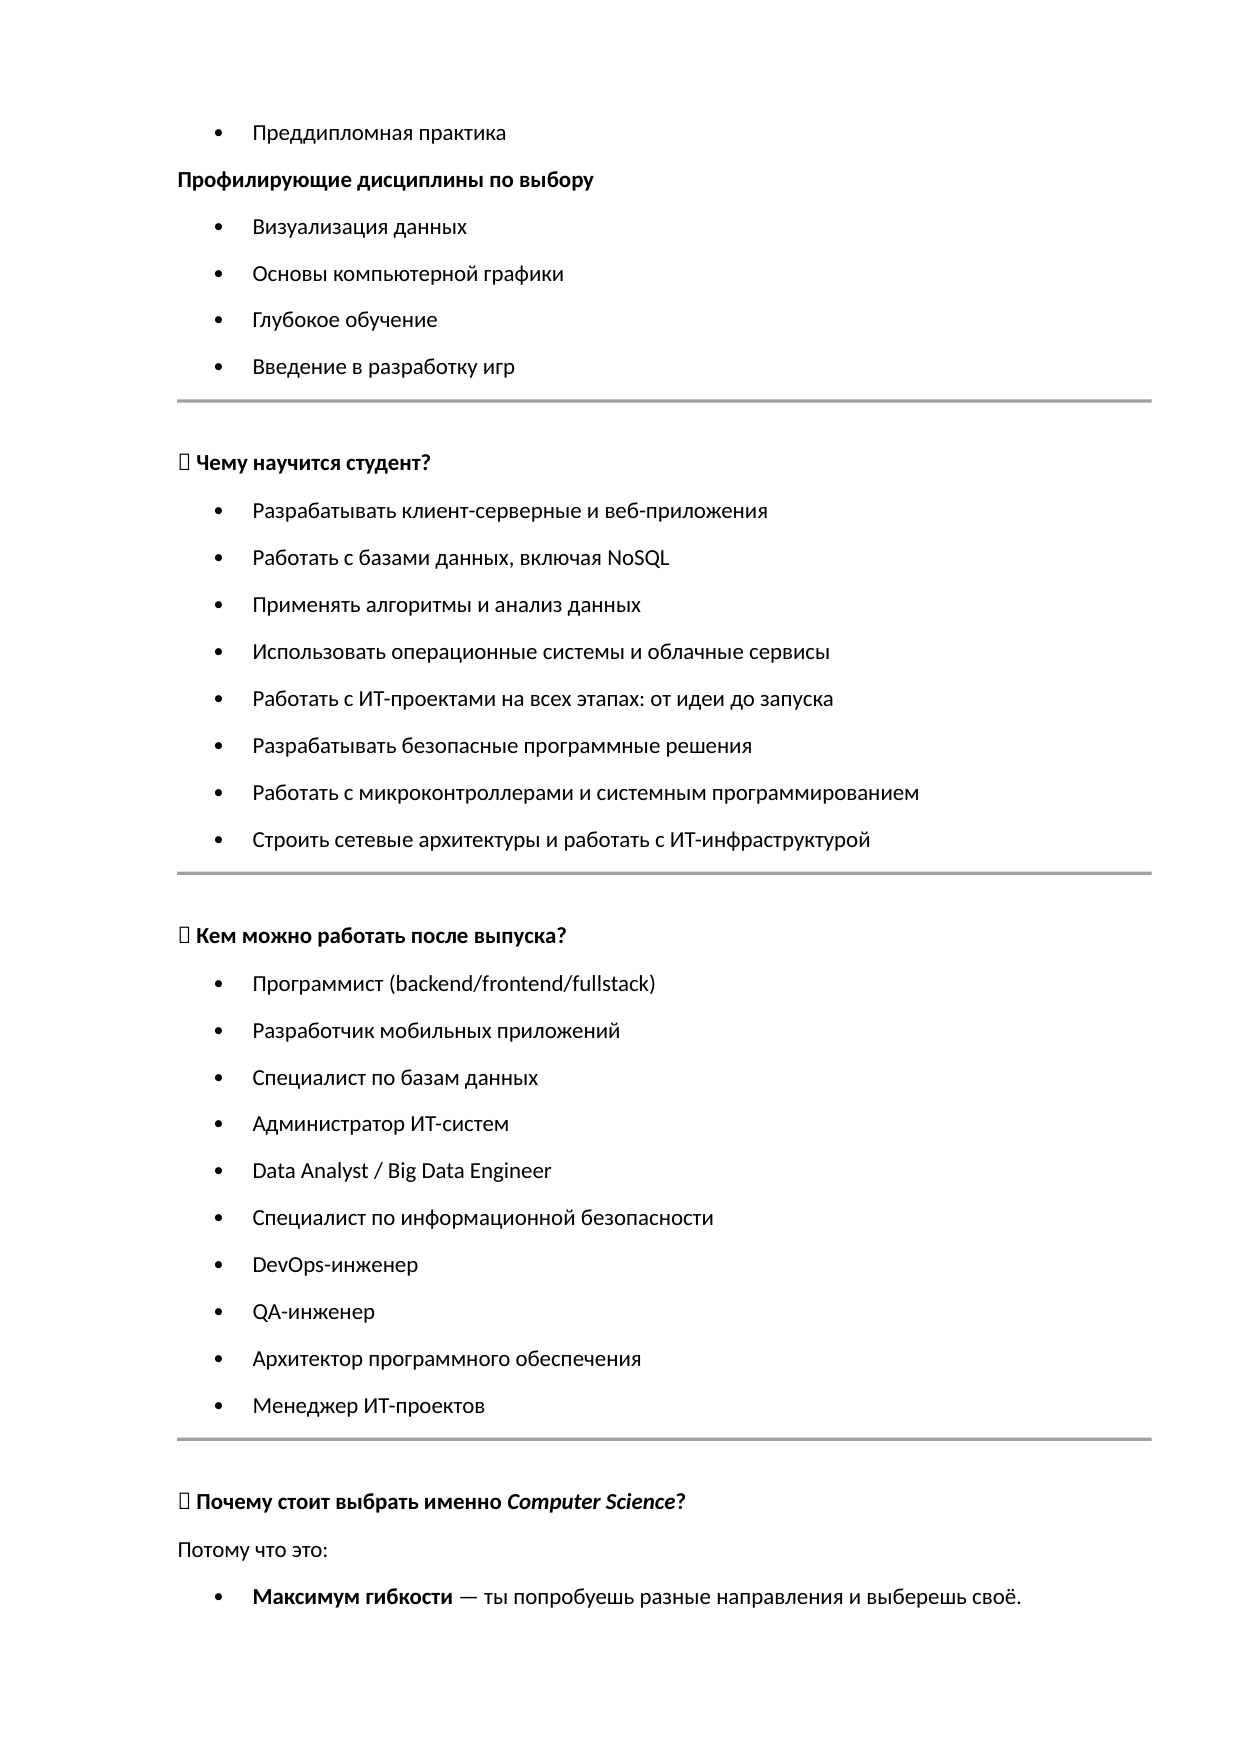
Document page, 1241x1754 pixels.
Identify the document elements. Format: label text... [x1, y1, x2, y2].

list Введение в разработку игр [215, 352, 1152, 381]
text 🧠 Чему научится студент? [177, 446, 1152, 477]
text Потому что это: [177, 1535, 1152, 1563]
list Менеджер ИТ-проектов [215, 1391, 1152, 1419]
list DevOps-инженер [215, 1250, 1152, 1278]
text Профилирующие дисциплины по выбору [177, 165, 1152, 193]
list Работать с базами данных, включая NoSQL [215, 543, 1152, 572]
text 💼 Кем можно работать после выпуска? [177, 918, 1152, 950]
list Разрабатывать клиент-серверные и веб-приложения [215, 497, 1152, 525]
list Преддипломная практика [215, 118, 1152, 146]
list Работать с ИТ-проектами на всех этапах: от идеи до запуска [215, 684, 1152, 712]
list Специалист по информационной безопасности [215, 1203, 1152, 1231]
list Разрабатывать безопасные программные решения [215, 731, 1152, 759]
list Визуализация данных [215, 212, 1152, 240]
list Строить сетевые архитектуры и работать с ИТ-инфраструктурой [215, 825, 1152, 853]
list Работать с микроконтроллерами и системным программированием [215, 778, 1152, 806]
list Программист (backend/frontend/fullstack) [215, 969, 1152, 997]
list Использовать операционные системы и облачные сервисы [215, 637, 1152, 665]
list Администратор ИТ-систем [215, 1109, 1152, 1138]
list Глубокое обучение [215, 306, 1152, 334]
list QA-инженер [215, 1297, 1152, 1325]
list Максимум гибкости — ты попробуешь разные направления и выберешь своё. [215, 1582, 1152, 1610]
list Применять алгоритмы и анализ данных [215, 590, 1152, 618]
text 💡 Почему стоит выбрать именно Computer Science? [177, 1484, 1152, 1516]
list Разработчик мобильных приложений [215, 1016, 1152, 1044]
list Data Analyst / Big Data Engineer [215, 1156, 1152, 1184]
list Специалист по базам данных [215, 1063, 1152, 1091]
list Основы компьютерной графики [215, 259, 1152, 287]
list Архитектор программного обеспечения [215, 1344, 1152, 1372]
